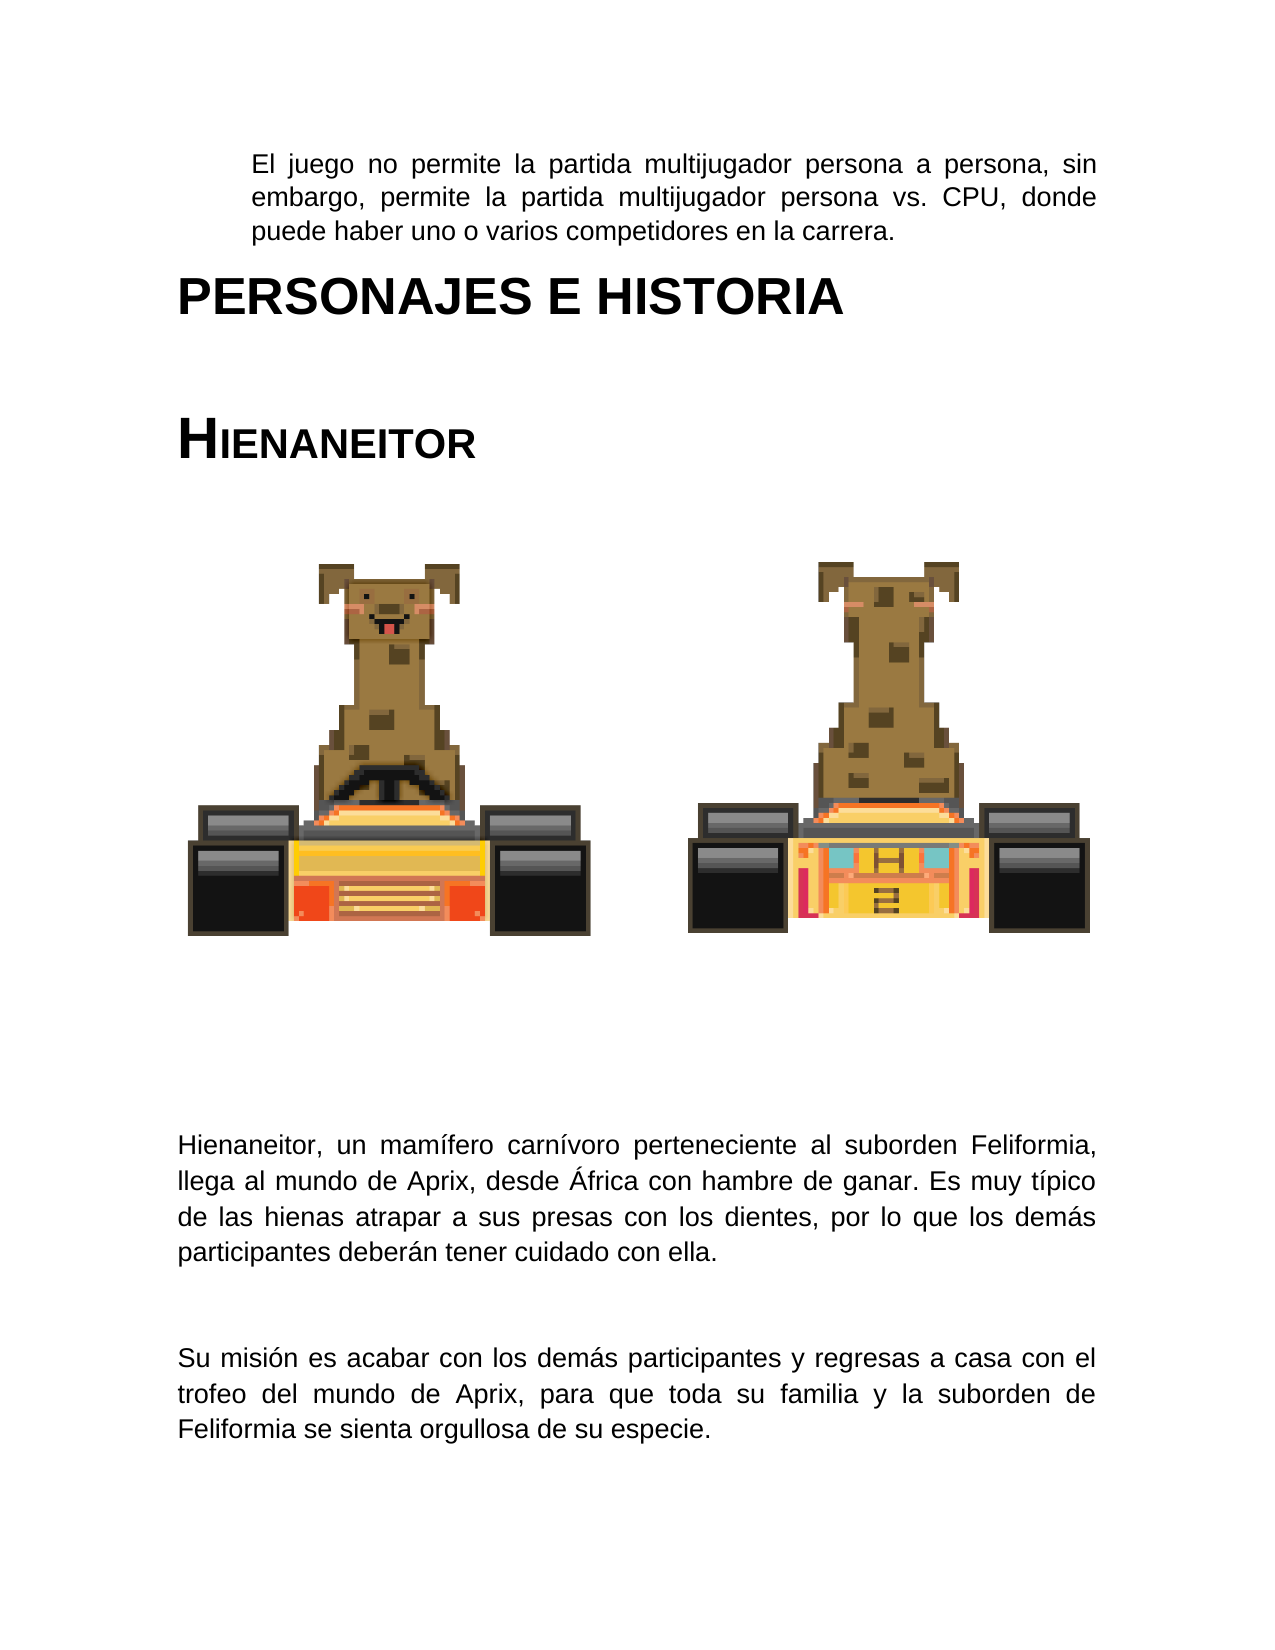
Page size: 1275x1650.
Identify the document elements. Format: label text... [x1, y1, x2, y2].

text Hienaneitor, un mamífero carnívoro perteneciente al suborden Feliformia, llega al mundo de Aprix, desde África con hambre de ganar. Es muy típico de las hienas atrapar a sus presas con los dientes, por lo que los demás participantes deberán tener cuidado con ella. [177, 1129, 1098, 1268]
text Su misión es acabar con los demás participantes y regresas a casa con el trofeo del mundo de Aprix, para que toda su familia y la suborden de Feliformia se sienta orgullosa de su especie. [177, 1342, 1098, 1445]
picture [87, 515, 1190, 951]
text PERSONAJES E HISTORIA [177, 266, 1098, 325]
text HIENANEITOR [177, 404, 1098, 471]
text El juego no permite la partida multijugador persona a persona, sin embargo, permite la partida multijugador persona vs. CPU, donde puede haber uno o varios competidores en la carrera. [251, 148, 1098, 246]
